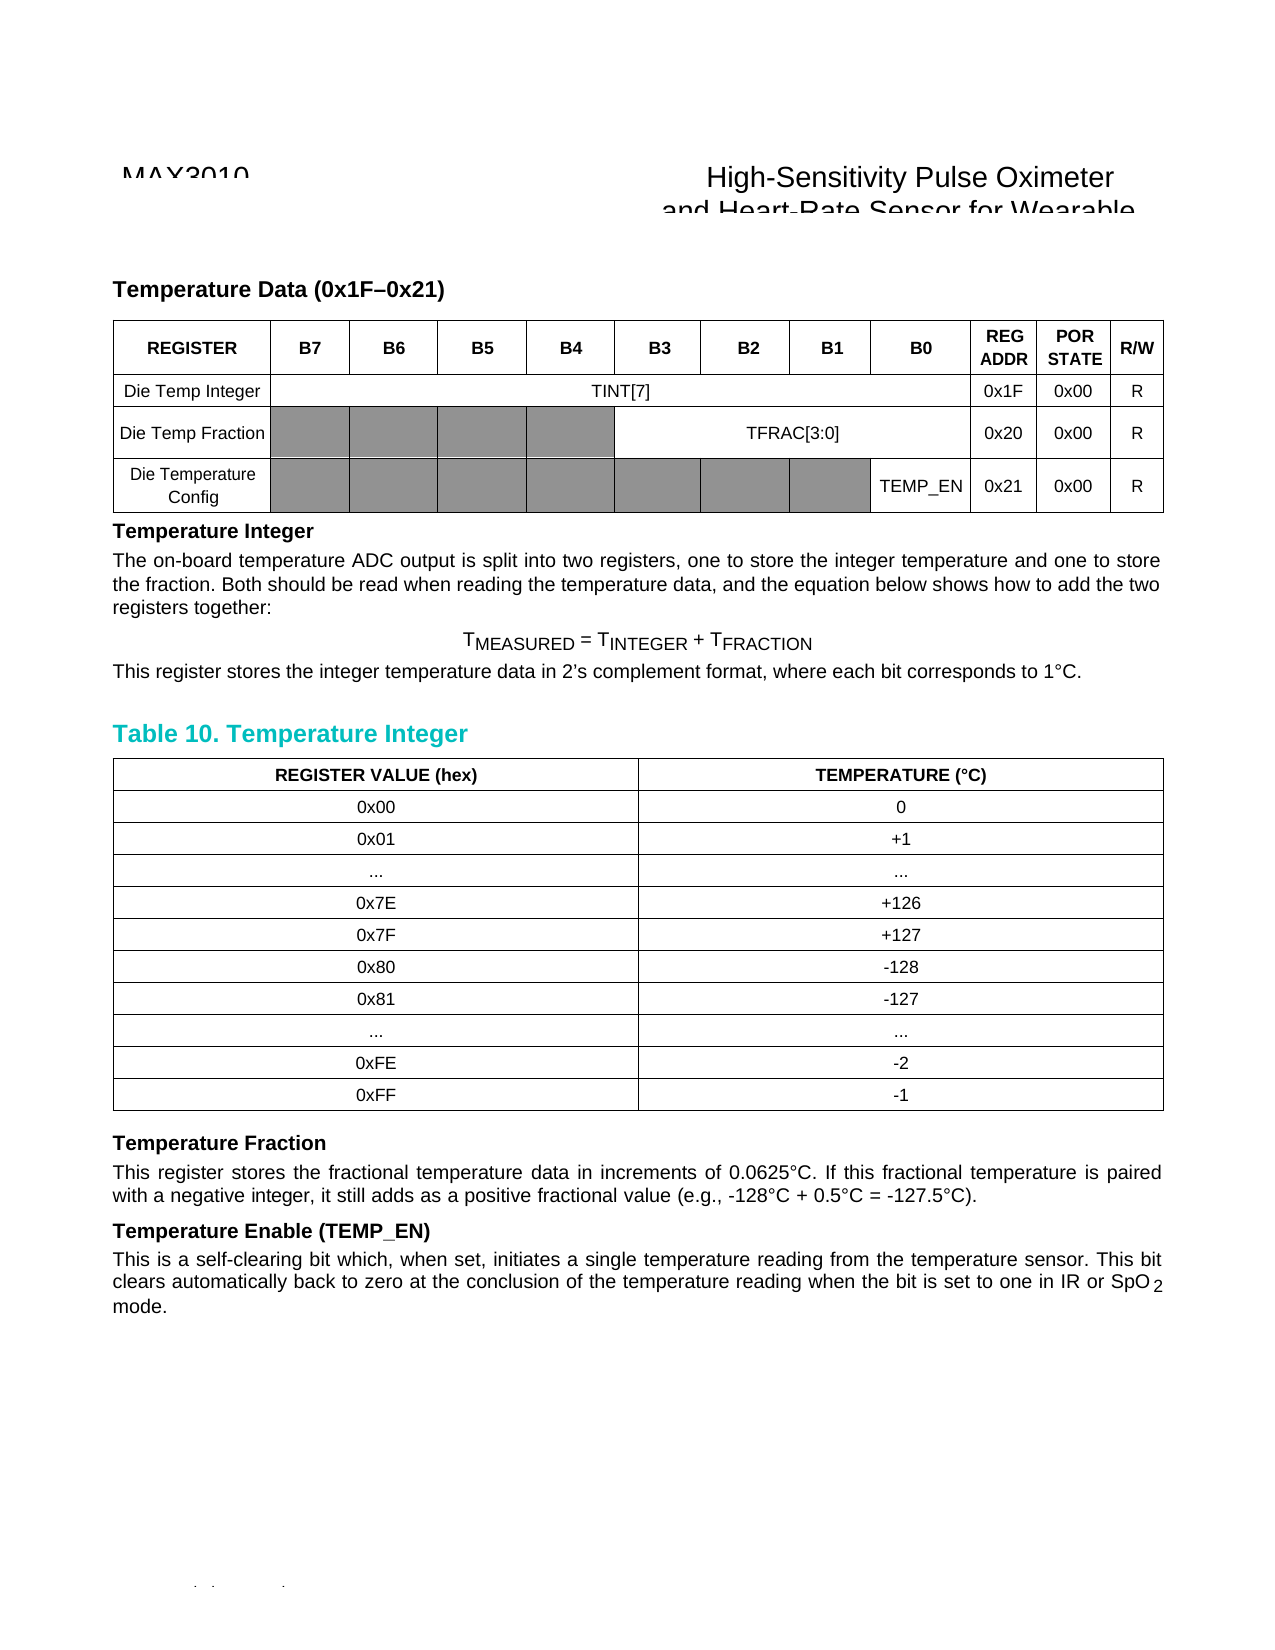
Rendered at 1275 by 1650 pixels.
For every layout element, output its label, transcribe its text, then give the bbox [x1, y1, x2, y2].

table_cell 0x00 [1037, 459, 1110, 512]
table_header B5 [438, 321, 526, 374]
table_cell 0x00 [1037, 375, 1110, 406]
table_cell [527, 459, 614, 512]
table_cell -128 [639, 951, 1163, 982]
table_header B7 [271, 321, 349, 374]
table_cell -127 [639, 983, 1163, 1014]
table_cell [438, 407, 526, 457]
text This is a self-clearing bit which, when set, initiates a single temperature reading from the temperature sensor. This bit clears automatically back to zero at the conclusion of the temperature reading when the bit is set to one in IR or SpO2 mode. [112, 1249, 1163, 1318]
table_cell -2 [639, 1047, 1163, 1078]
table_cell 0xFF [114, 1079, 638, 1109]
table_cell 0x81 [114, 983, 638, 1014]
table_cell ... [114, 855, 638, 886]
text This register stores the fractional temperature data in increments of 0.0625°C. If this fractional temperature is paired with a negative integer, it still adds as a positive fractional value (e.g., -128°C + 0.5°C = -127.5°C). [112, 1161, 1163, 1207]
table_header R/W [1111, 321, 1163, 374]
table_cell 0x21 [971, 459, 1036, 512]
table_cell 0x80 [114, 951, 638, 982]
table_cell ... [114, 1015, 638, 1046]
table_cell 0 [639, 791, 1163, 822]
table_cell 0x7F [114, 919, 638, 950]
table_header B6 [350, 321, 437, 374]
table_header POR STATE [1037, 321, 1110, 374]
table_header B4 [527, 321, 614, 374]
table_cell -1 [639, 1079, 1163, 1109]
table_cell [701, 459, 789, 512]
table_cell R [1111, 375, 1163, 406]
table_cell [527, 407, 614, 457]
table_header TEMPERATURE (°C) [639, 759, 1163, 790]
text TMEASURED = TINTEGER + TFRACTION [461, 628, 815, 655]
table_header B0 [871, 321, 970, 374]
table_cell 0x01 [114, 823, 638, 854]
table_cell R [1111, 407, 1163, 457]
subtitle Table 10. Temperature Integer [112, 719, 1177, 747]
table_cell 0x00 [1037, 407, 1110, 457]
table_cell [350, 407, 437, 457]
table_cell [438, 459, 526, 512]
table_header B2 [701, 321, 789, 374]
text The on-board temperature ADC output is split into two registers, one to store the integer temperature and one to store the fraction. Both should be read when reading the temperature data, and the equation below shows how to add the two registers together: [112, 549, 1163, 619]
table_cell Die Temp Integer [114, 375, 270, 406]
table_cell [271, 459, 349, 512]
table_cell +127 [639, 919, 1163, 950]
table_cell Die Temp Fraction [114, 407, 270, 457]
table_cell R [1111, 459, 1163, 512]
table_cell 0x7E [114, 887, 638, 918]
table_cell [271, 407, 349, 457]
table_cell TEMP_EN [871, 459, 970, 512]
table_cell 0x00 [114, 791, 638, 822]
table_cell [350, 459, 437, 512]
table_cell TFRAC[3:0] [615, 407, 970, 457]
table_header B1 [790, 321, 870, 374]
table_cell [615, 459, 700, 512]
table_header REG ADDR [971, 321, 1036, 374]
table_cell 0xFE [114, 1047, 638, 1078]
subtitle Temperature Integer [112, 519, 1177, 543]
table_cell ... [639, 855, 1163, 886]
table_cell ... [639, 1015, 1163, 1046]
table_cell TINT[7] [271, 375, 970, 406]
table_header B3 [615, 321, 700, 374]
table_cell +1 [639, 823, 1163, 854]
table_header REGISTER [114, 321, 270, 374]
table_cell Die Temperature Config [114, 459, 270, 512]
subtitle Temperature Fraction [112, 1131, 1177, 1155]
subtitle Temperature Enable (TEMP_EN) [112, 1219, 1177, 1243]
subtitle Temperature Data (0x1F–0x21) [112, 276, 1177, 302]
table_cell 0x20 [971, 407, 1036, 457]
table_cell +126 [639, 887, 1163, 918]
table_cell [790, 459, 870, 512]
table_header REGISTER VALUE (hex) [114, 759, 638, 790]
table_cell 0x1F [971, 375, 1036, 406]
text This register stores the integer temperature data in 2’s complement format, where each bit corresponds to 1°C. [112, 660, 1177, 683]
